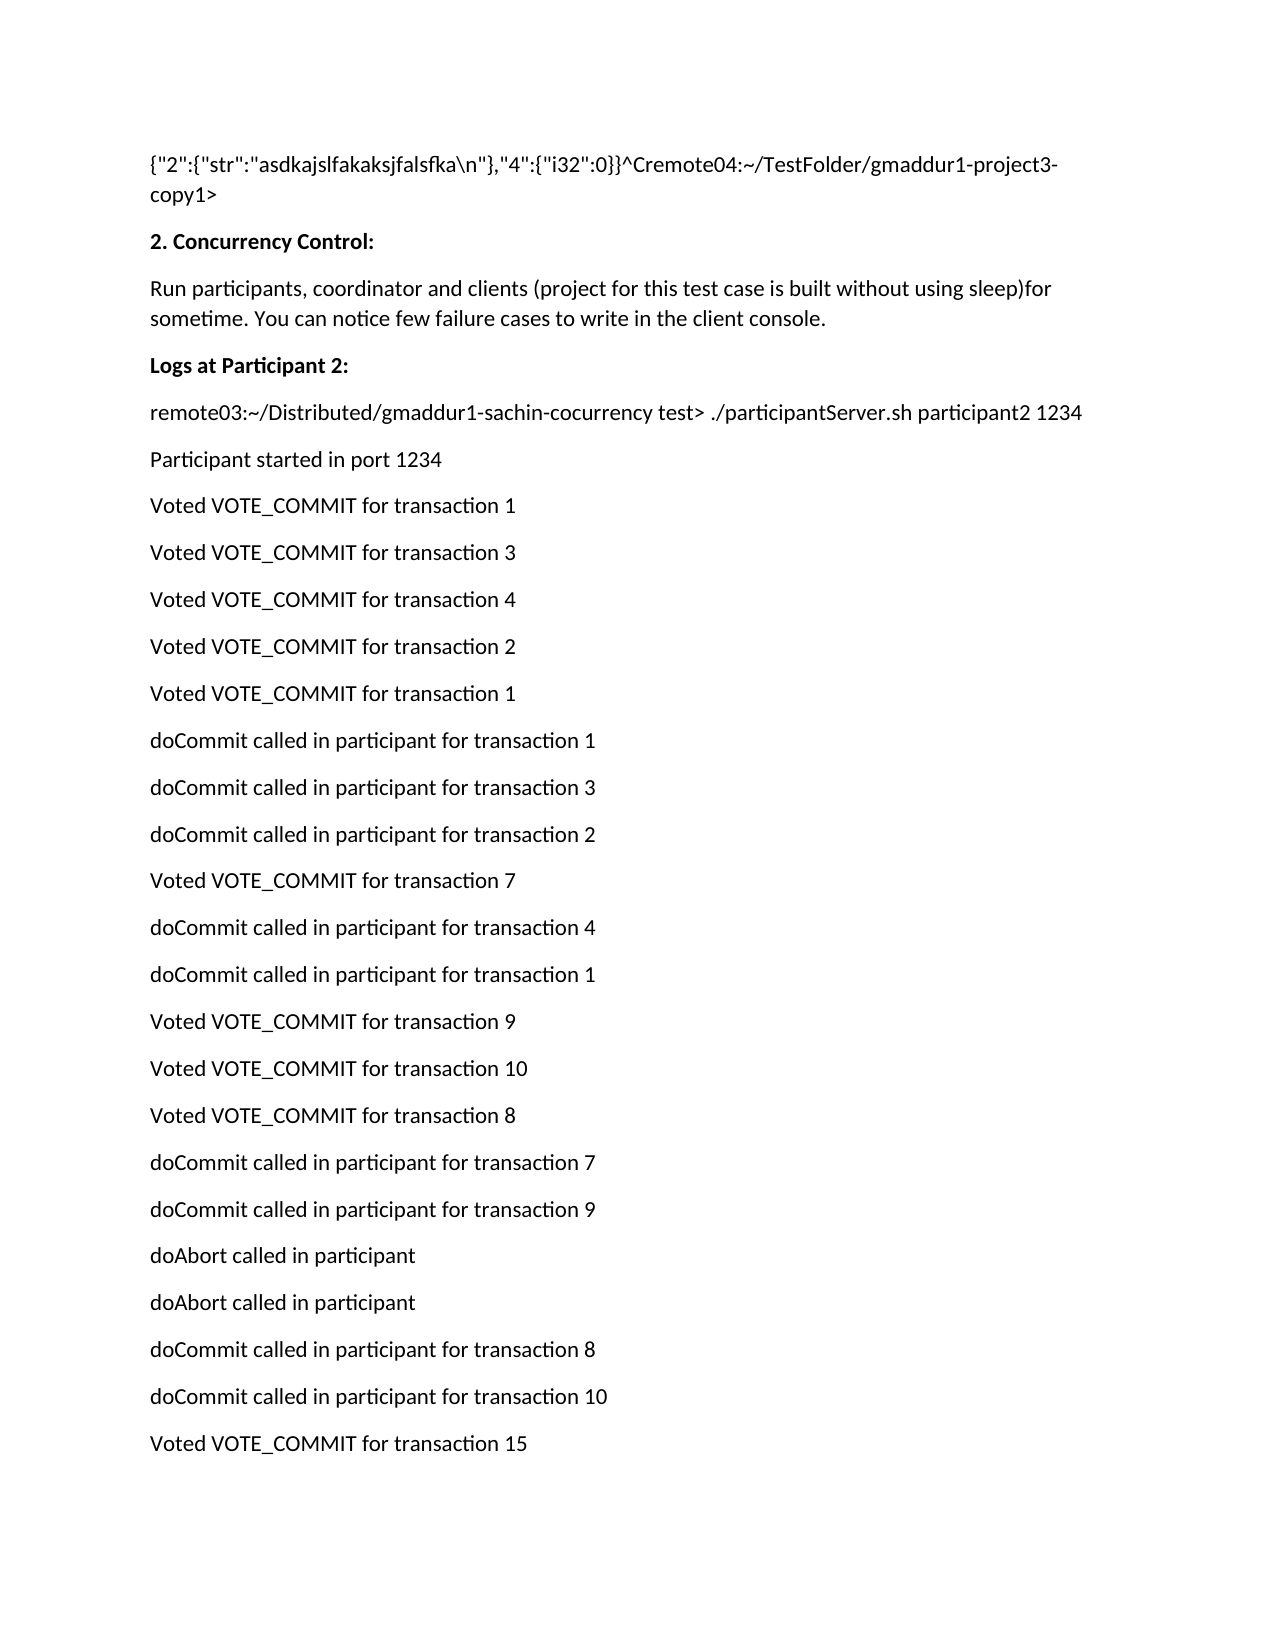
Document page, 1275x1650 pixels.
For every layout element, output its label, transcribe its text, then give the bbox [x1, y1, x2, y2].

text doCommit called in participant for transaction 1 [150, 960, 1125, 988]
text Run participants, coordinator and clients (project for this test case is built without using sleep)for sometime. You can notice few failure cases to write in the client console. [150, 274, 1125, 332]
text remote03:~/Distributed/gmaddur1-sachin-cocurrency test> ./participantServer.sh participant2 1234 [150, 398, 1125, 426]
text doCommit called in participant for transaction 1 [150, 726, 1125, 754]
text 2. Concurrency Control: [150, 227, 1125, 255]
text Logs at Participant 2: [150, 351, 1125, 379]
text Voted VOTE_COMMIT for transaction 1 [150, 679, 1125, 707]
text doCommit called in participant for transaction 8 [150, 1335, 1125, 1363]
text doCommit called in participant for transaction 2 [150, 820, 1125, 848]
text Voted VOTE_COMMIT for transaction 7 [150, 867, 1125, 895]
text Voted VOTE_COMMIT for transaction 9 [150, 1007, 1125, 1035]
text Voted VOTE_COMMIT for transaction 1 [150, 492, 1125, 520]
text doCommit called in participant for transaction 4 [150, 913, 1125, 942]
text Voted VOTE_COMMIT for transaction 4 [150, 585, 1125, 613]
text Voted VOTE_COMMIT for transaction 8 [150, 1101, 1125, 1129]
text Voted VOTE_COMMIT for transaction 15 [150, 1429, 1125, 1457]
text doAbort called in participant [150, 1242, 1125, 1270]
text Voted VOTE_COMMIT for transaction 3 [150, 538, 1125, 567]
text {"2":{"str":"asdkajslfakaksjfalsfka\n"},"4":{"i32":0}}^Cremote04:~/TestFolder/gmaddur1-project3-copy1> [150, 150, 1125, 208]
text Participant started in port 1234 [150, 445, 1125, 473]
text Voted VOTE_COMMIT for transaction 10 [150, 1054, 1125, 1082]
text Voted VOTE_COMMIT for transaction 2 [150, 632, 1125, 660]
text doAbort called in participant [150, 1288, 1125, 1317]
text doCommit called in participant for transaction 3 [150, 773, 1125, 801]
text doCommit called in participant for transaction 7 [150, 1148, 1125, 1176]
text doCommit called in participant for transaction 10 [150, 1382, 1125, 1410]
text doCommit called in participant for transaction 9 [150, 1195, 1125, 1223]
